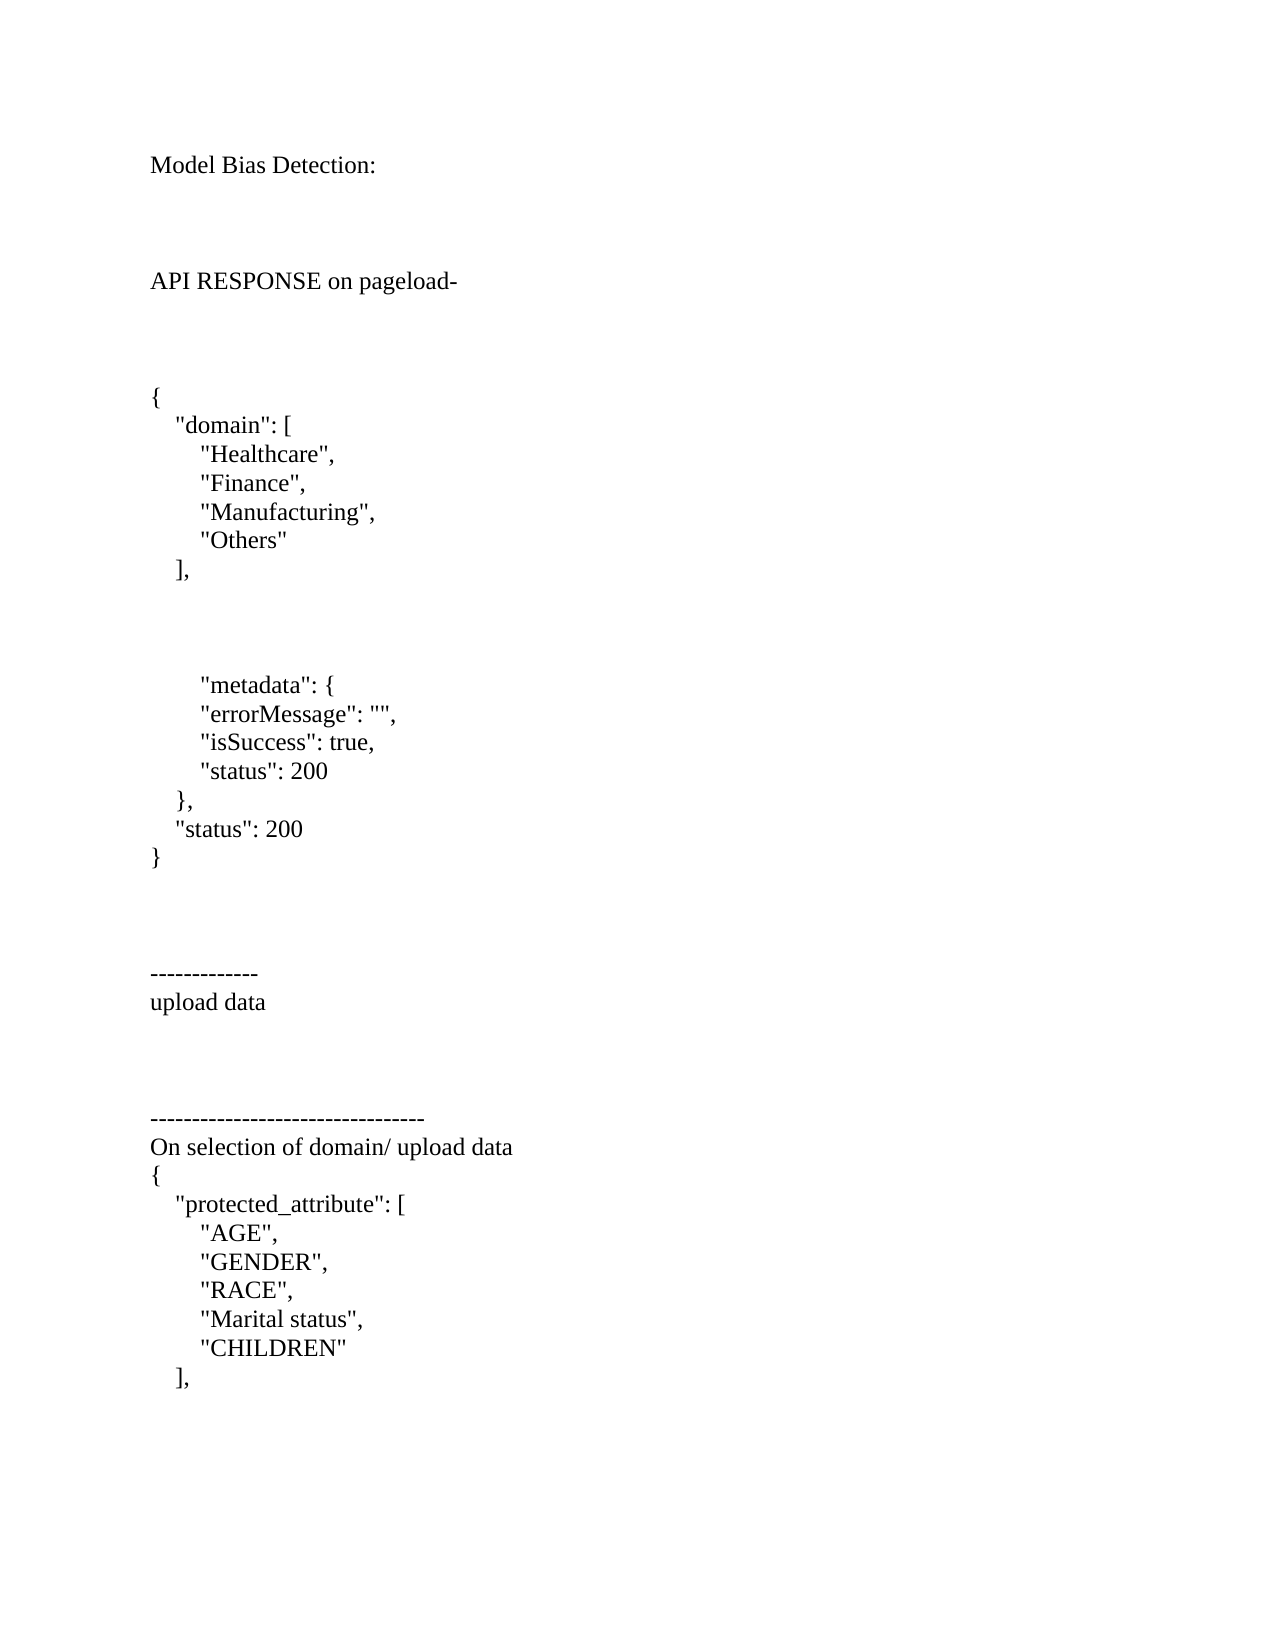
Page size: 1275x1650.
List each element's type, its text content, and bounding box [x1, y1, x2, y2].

text { "domain": [ "Healthcare", "Finance", "Manufacturing", "Others" ], [150, 382, 1125, 583]
text Model Bias Detection: [150, 150, 1125, 179]
text --------------------------------- On selection of domain/ upload data { "protected_attribute": [ "AGE", "GENDER", "RACE", "Marital status", "CHILDREN" ], [150, 1103, 1125, 1390]
text API RESPONSE on pageload- [150, 266, 1125, 294]
text ------------- upload data [150, 958, 1125, 1016]
text "metadata": { "errorMessage": "", "isSuccess": true, "status": 200 }, "status": 200 } [150, 670, 1125, 871]
